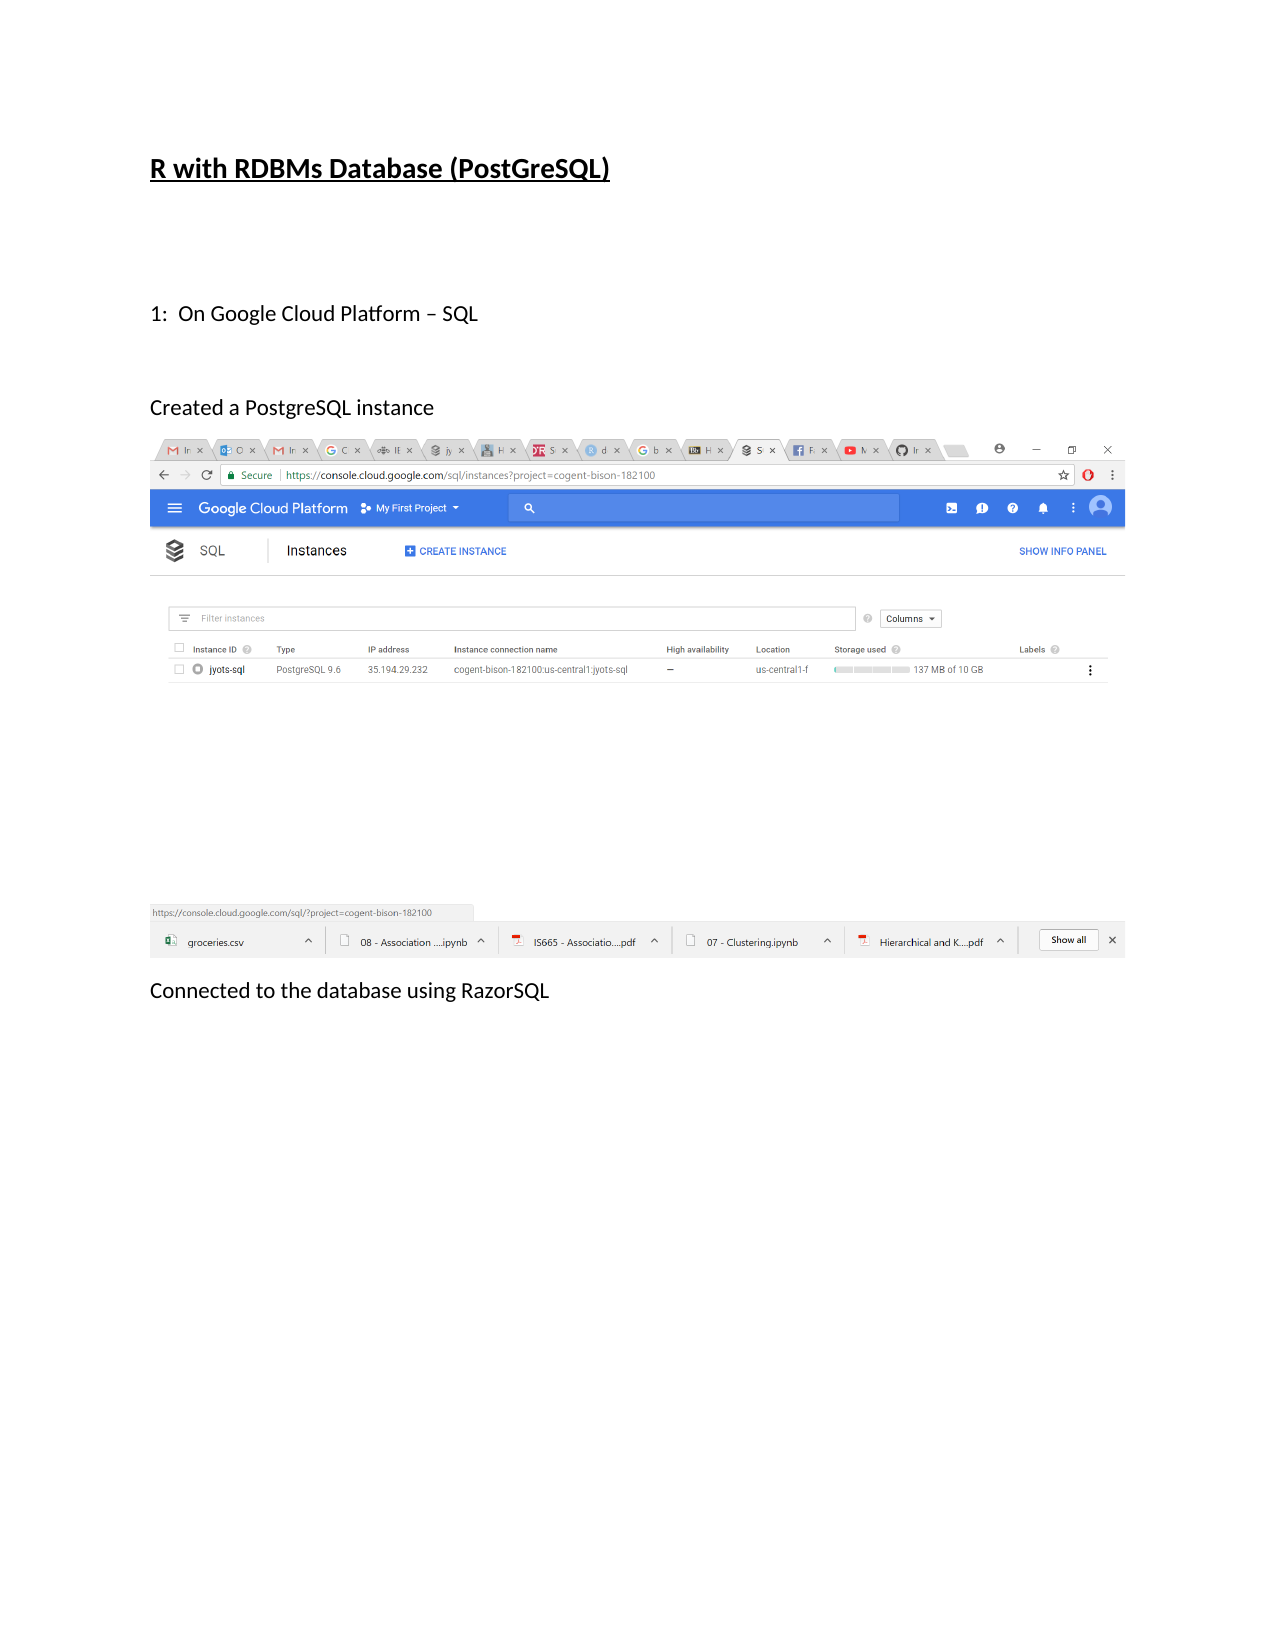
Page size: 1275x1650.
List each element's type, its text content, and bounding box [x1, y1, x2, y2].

text Created a PostgreSQL instance [150, 393, 1125, 421]
text 1: On Google Cloud Platform – SQL [150, 299, 1125, 327]
picture [150, 439, 1125, 958]
text Connected to the database using RazorSQL [150, 976, 1125, 1004]
text R with RDBMs Database (PostGreSQL) [150, 150, 1125, 186]
